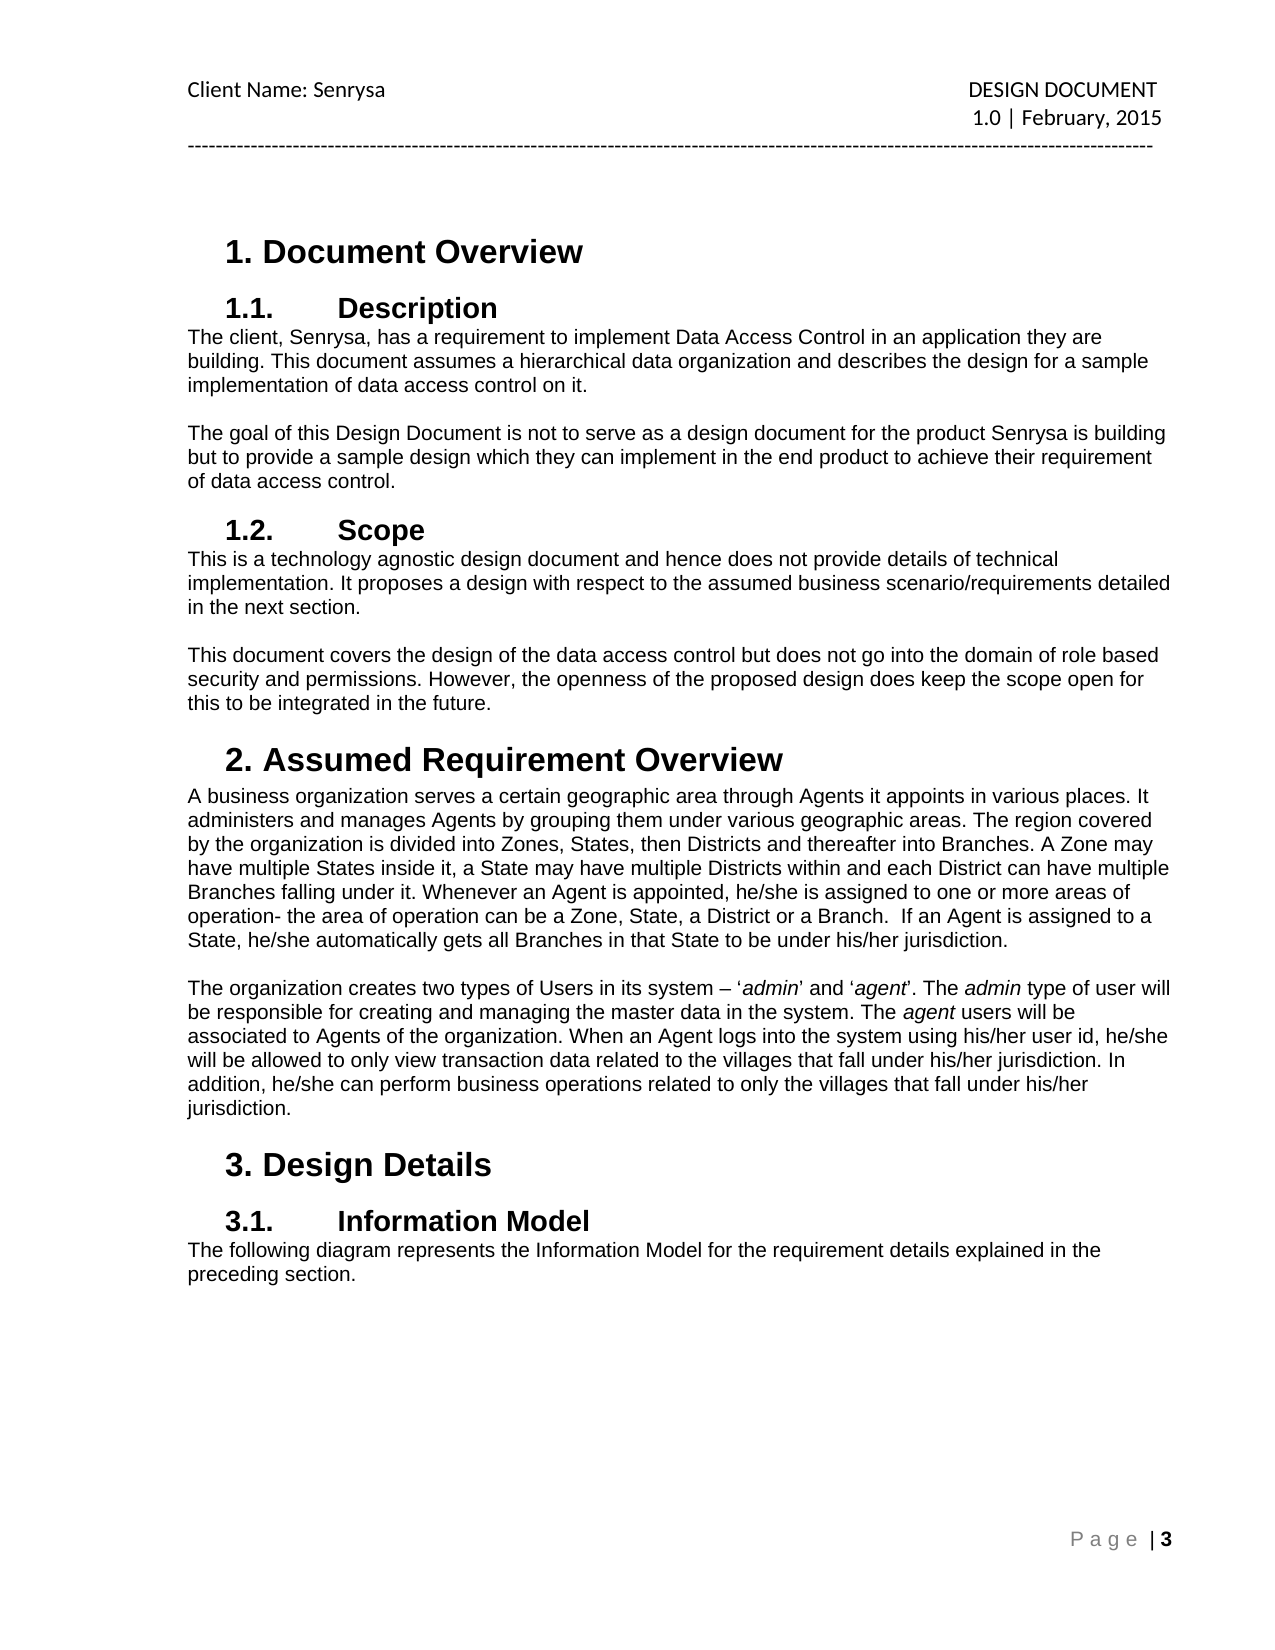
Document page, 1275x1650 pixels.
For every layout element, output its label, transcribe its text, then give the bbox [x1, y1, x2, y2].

text The client, Senrysa, has a requirement to implement Data Access Control in an application they are building. This document assumes a hierarchical data organization and describes the design for a sample implementation of data access control on it. [187, 325, 1172, 397]
text A business organization serves a certain geographic area through Agents it appoints in various places. It administers and manages Agents by grouping them under various geographic areas. The region covered by the organization is divided into Zones, States, then Districts and thereafter into Branches. A Zone may have multiple States inside it, a State may have multiple Districts within and each District can have multiple Branches falling under it. Whenever an Agent is appointed, he/she is assigned to one or more areas of operation- the area of operation can be a Zone, State, a District or a Branch. If an Agent is assigned to a State, he/she automatically gets all Branches in that State to be under his/her jurisdiction. [187, 784, 1172, 952]
subtitle Assumed Requirement Overview [225, 739, 1172, 778]
text This document covers the design of the data access control but does not go into the domain of role based security and permissions. However, the openness of the proposed design does keep the scope open for this to be integrated in the future. [187, 643, 1172, 714]
subtitle Scope [225, 513, 1172, 547]
text The following diagram represents the Information Model for the requirement details explained in the preceding section. [187, 1237, 1172, 1285]
subtitle Description [225, 291, 1172, 325]
subtitle Document Overview [225, 232, 1172, 270]
subtitle Information Model [225, 1204, 1172, 1237]
text The organization creates two types of Users in its system – ‘admin’ and ‘agent’. The admin type of user will be responsible for creating and managing the master data in the system. The agent users will be associated to Agents of the organization. When an Agent logs into the system using his/her user id, he/she will be allowed to only view transaction data related to the villages that fall under his/her jurisdiction. In addition, he/she can perform business operations related to only the villages that fall under his/her jurisdiction. [187, 976, 1172, 1120]
subtitle Design Details [225, 1145, 1172, 1183]
text The goal of this Design Document is not to serve as a design document for the product Senrysa is building but to provide a sample design which they can implement in the end product to achieve their requirement of data access control. [187, 421, 1172, 492]
text This is a technology agnostic design document and hence does not provide details of technical implementation. It proposes a design with respect to the assumed business scenario/requirements detailed in the next section. [187, 547, 1172, 619]
